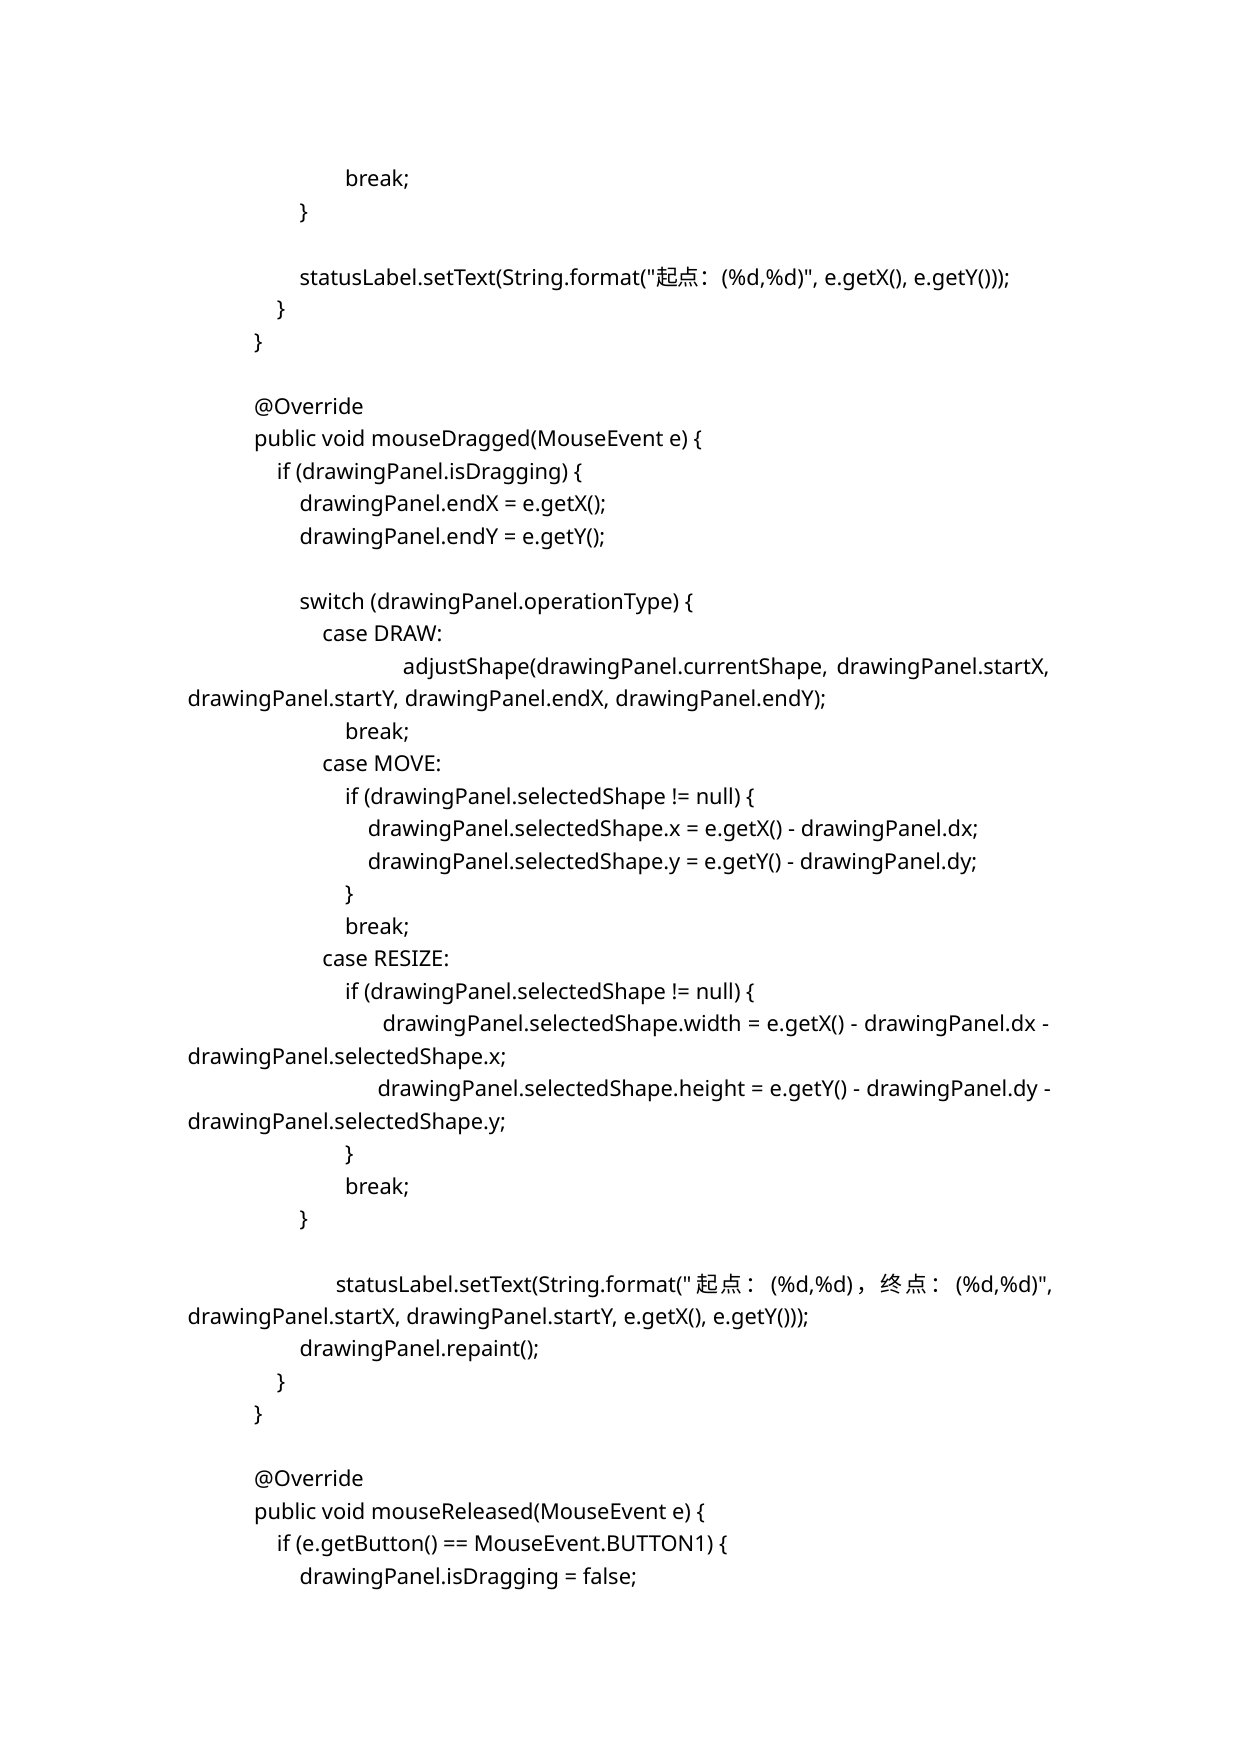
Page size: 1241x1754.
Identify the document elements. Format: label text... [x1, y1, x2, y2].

text break; [187, 909, 1053, 942]
text @Override [187, 389, 1053, 422]
text break; [187, 1169, 1053, 1202]
text case RESIZE: [187, 942, 1053, 974]
text drawingPanel.isDragging = false; [187, 1559, 1053, 1592]
text drawingPanel.selectedShape.y = e.getY() - drawingPanel.dy; [187, 844, 1053, 877]
text case MOVE: [187, 747, 1053, 779]
text if (drawingPanel.selectedShape != null) { [187, 974, 1053, 1007]
text case DRAW: [187, 617, 1053, 649]
text statusLabel.setText(String.format("起点：(%d,%d)，终点：(%d,%d)", drawingPanel.startX, drawingPanel.startY, e.getX(), e.getY())); [187, 1267, 1053, 1332]
text if (drawingPanel.selectedShape != null) { [187, 779, 1053, 812]
text } [187, 1202, 1053, 1234]
text if (e.getButton() == MouseEvent.BUTTON1) { [187, 1527, 1053, 1559]
text drawingPanel.endY = e.getY(); [187, 519, 1053, 552]
text drawingPanel.repaint(); [187, 1332, 1053, 1364]
text drawingPanel.selectedShape.x = e.getX() - drawingPanel.dx; [187, 812, 1053, 844]
text } [187, 877, 1053, 909]
text } [187, 324, 1053, 357]
text break; [187, 714, 1053, 747]
text } [187, 292, 1053, 324]
text @Override [187, 1462, 1053, 1494]
text break; [187, 162, 1053, 194]
text statusLabel.setText(String.format("起点：(%d,%d)", e.getX(), e.getY())); [187, 259, 1053, 292]
text } [187, 194, 1053, 227]
text drawingPanel.endX = e.getX(); [187, 487, 1053, 519]
text drawingPanel.selectedShape.width = e.getX() - drawingPanel.dx - drawingPanel.selectedShape.x; [187, 1007, 1053, 1072]
text } [187, 1364, 1053, 1397]
text if (drawingPanel.isDragging) { [187, 454, 1053, 487]
text public void mouseReleased(MouseEvent e) { [187, 1494, 1053, 1527]
text adjustShape(drawingPanel.currentShape, drawingPanel.startX, drawingPanel.startY, drawingPanel.endX, drawingPanel.endY); [187, 649, 1053, 714]
text switch (drawingPanel.operationType) { [187, 584, 1053, 617]
text drawingPanel.selectedShape.height = e.getY() - drawingPanel.dy - drawingPanel.selectedShape.y; [187, 1072, 1053, 1137]
text } [187, 1137, 1053, 1169]
text public void mouseDragged(MouseEvent e) { [187, 422, 1053, 454]
text } [187, 1397, 1053, 1429]
